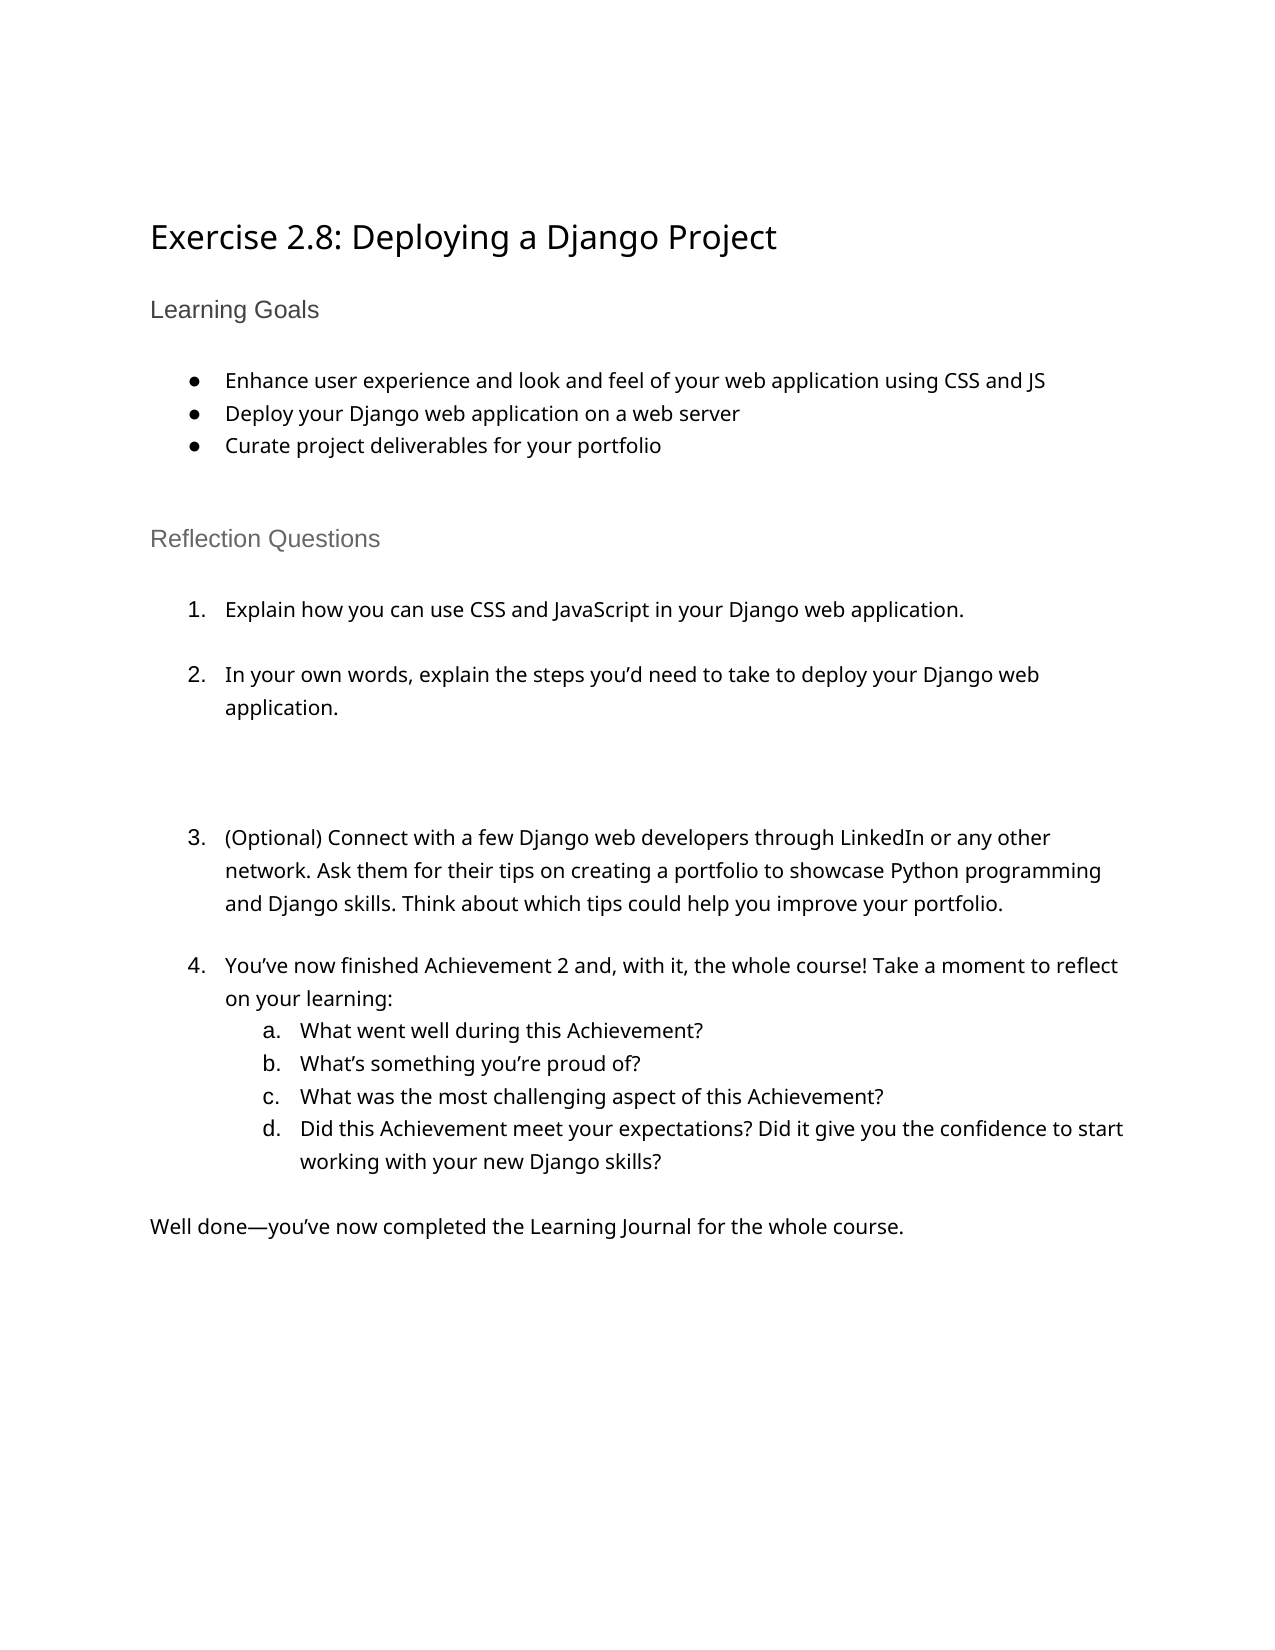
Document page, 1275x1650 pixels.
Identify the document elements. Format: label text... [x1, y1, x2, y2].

list Curate project deliverables for your portfolio [187, 432, 1125, 460]
list What was the most challenging aspect of this Achievement? [262, 1082, 1125, 1110]
list What’s something you’re proud of? [262, 1049, 1125, 1078]
subtitle Reflection Questions [150, 524, 1125, 552]
list Explain how you can use CSS and JavaScript in your Django web application. [187, 595, 1125, 624]
list You’ve now finished Achievement 2 and, with it, the whole course! Take a moment to reflect on your learning: [187, 951, 1125, 1012]
list Deploy your Django web application on a web server [187, 399, 1125, 427]
list (Optional) Connect with a few Django web developers through LinkedIn or any other network. Ask them for their tips on creating a portfolio to showcase Python programming and Django skills. Think about which tips could help you improve your portfolio. [187, 823, 1125, 917]
list Did this Achievement meet your expectations? Did it give you the confidence to start working with your new Django skills? [262, 1114, 1125, 1176]
subtitle Learning Goals [150, 295, 1125, 324]
list In your own words, explain the steps you’d need to take to deploy your Django web application. [187, 660, 1125, 721]
subtitle Exercise 2.8: Deploying a Django Project [150, 213, 1125, 259]
text Well done—you’ve now completed the Learning Journal for the whole course. [150, 1212, 1125, 1241]
list Enhance user experience and look and feel of your web application using CSS and JS [187, 366, 1125, 395]
list What went well during this Achievement? [262, 1017, 1125, 1045]
